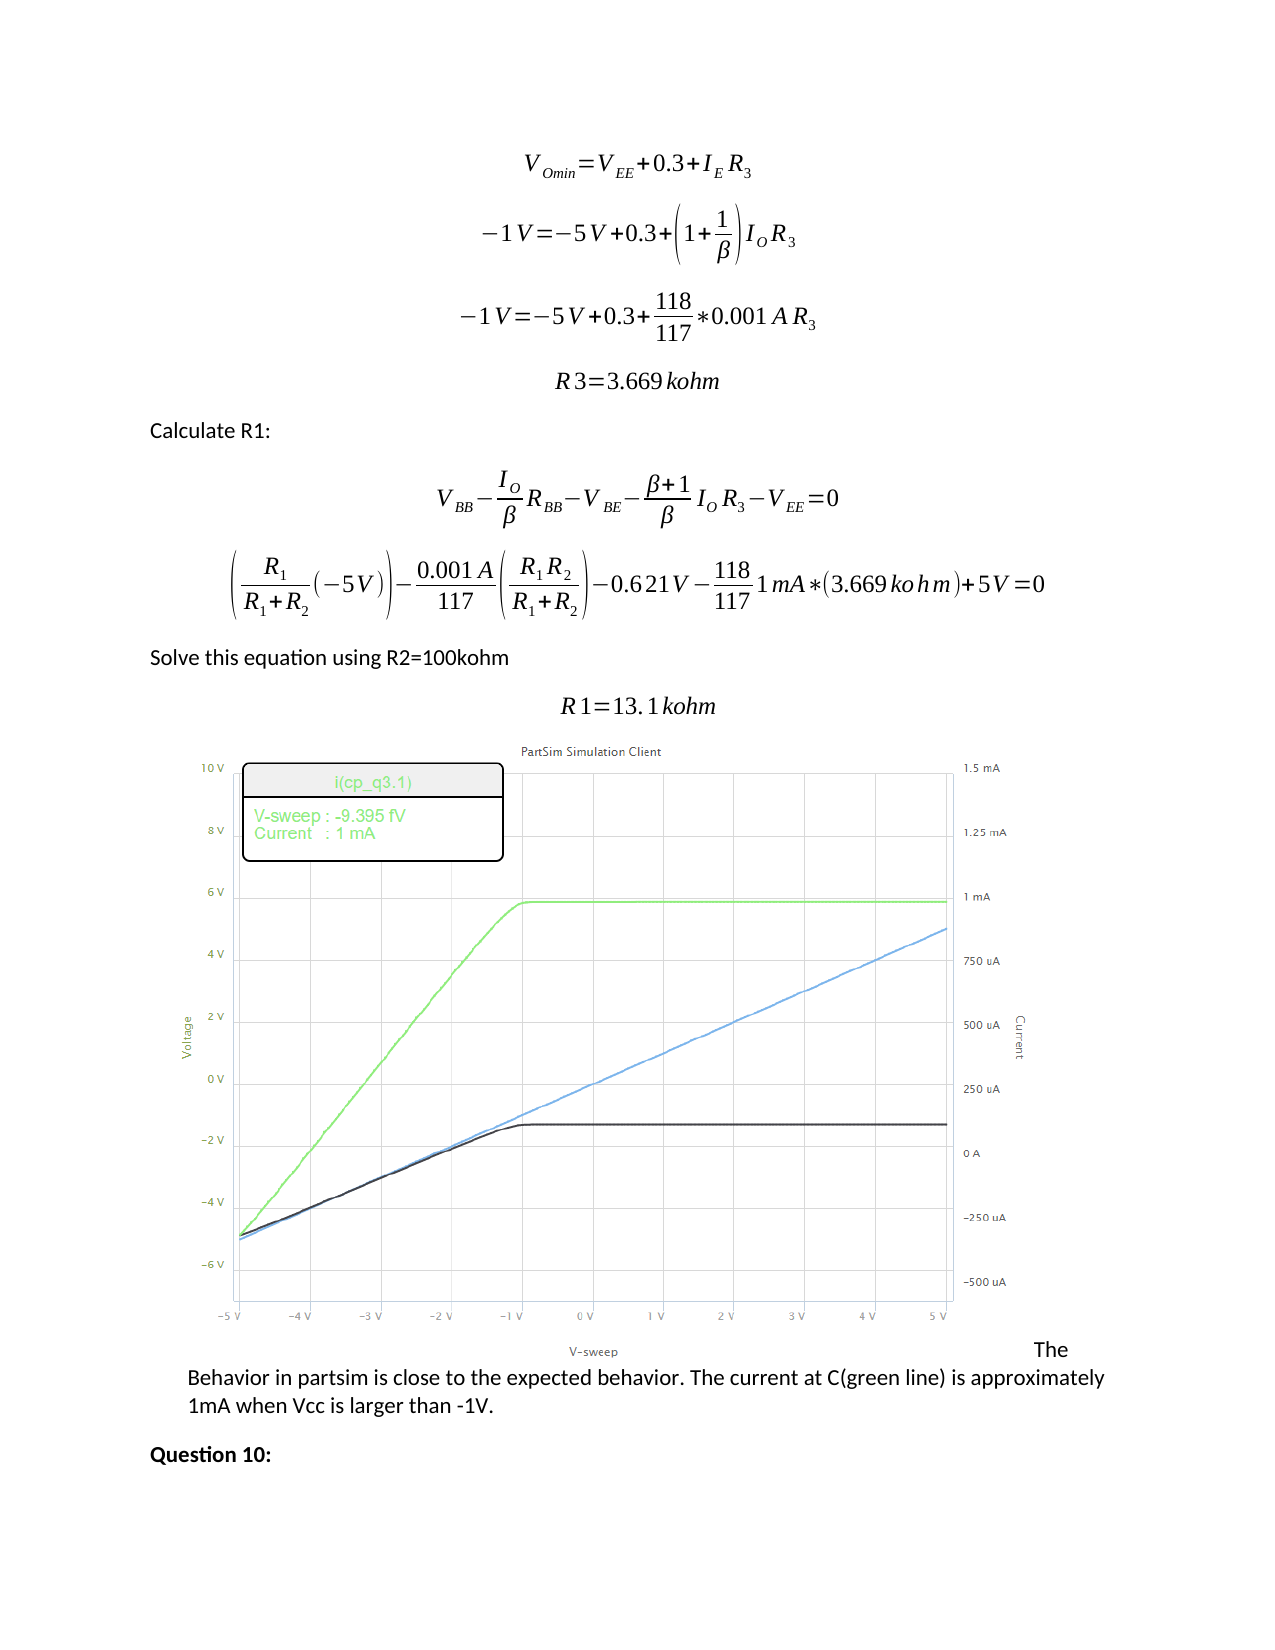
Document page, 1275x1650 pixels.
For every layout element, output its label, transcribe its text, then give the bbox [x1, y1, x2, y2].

text Solve this equation using R2=100kohm [150, 643, 1125, 671]
text Question 10: [150, 1440, 1125, 1468]
text Calculate R1: [150, 417, 1125, 445]
picture [150, 741, 1034, 1358]
